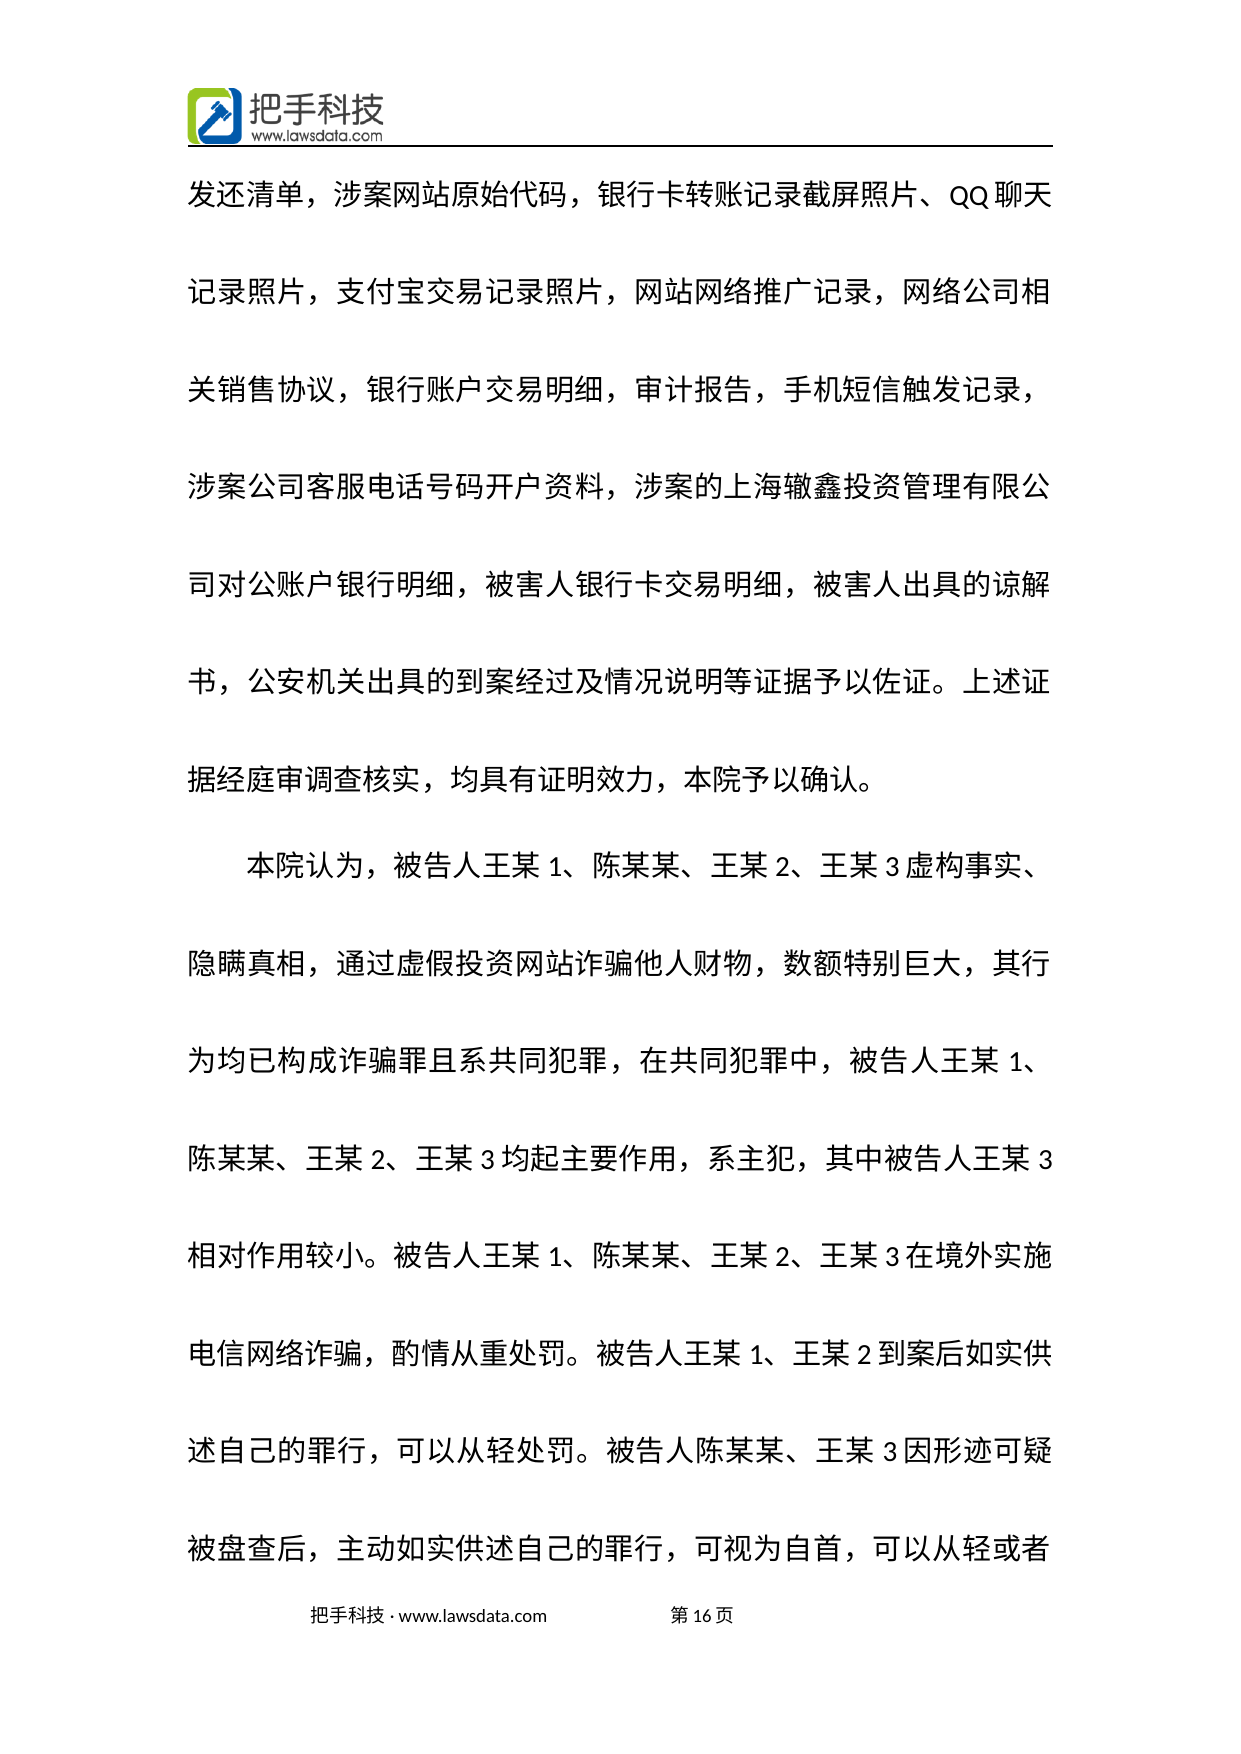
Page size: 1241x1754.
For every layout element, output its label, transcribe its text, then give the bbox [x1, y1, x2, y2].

picture [187, 88, 384, 144]
